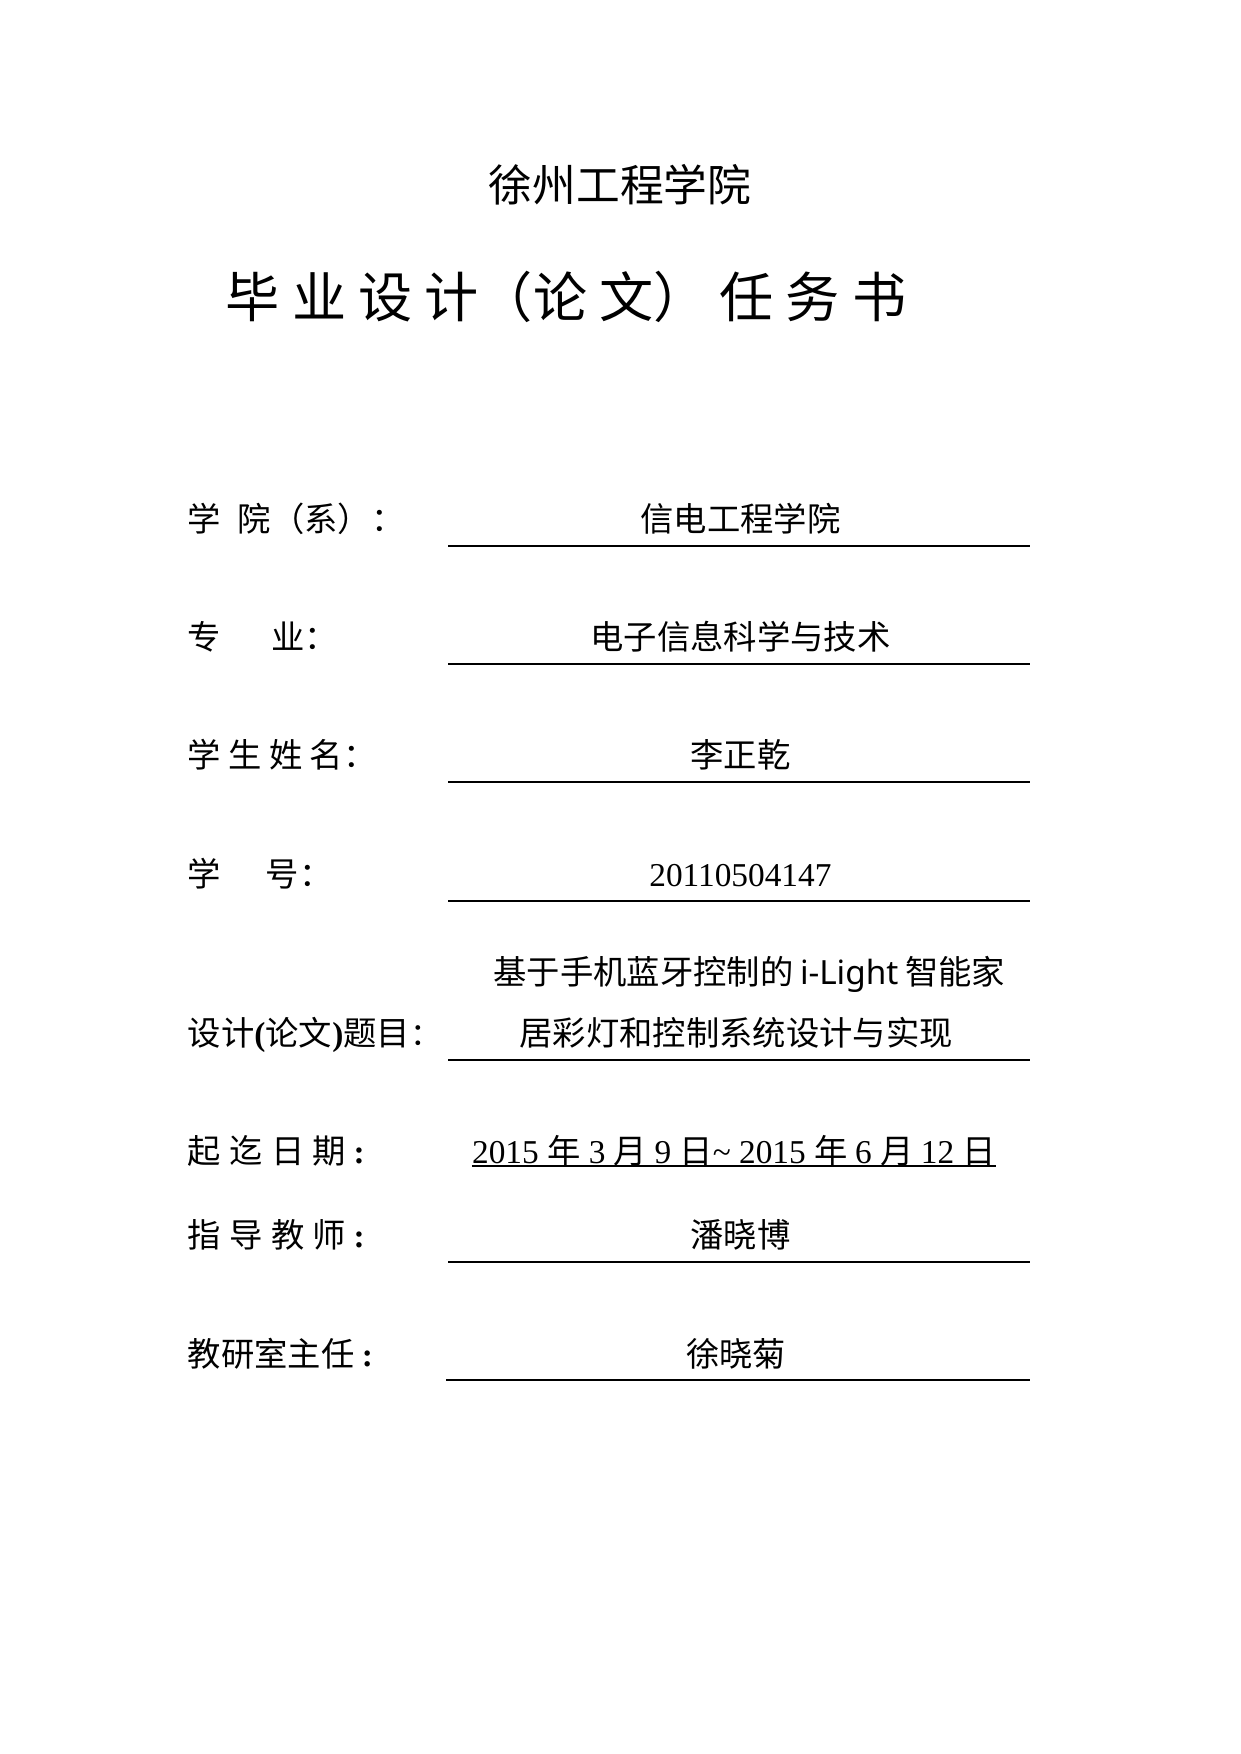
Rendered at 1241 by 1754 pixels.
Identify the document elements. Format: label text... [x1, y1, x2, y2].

text 设计(论文)题目： 居彩灯和控制系统设计与实现 [187, 1007, 1111, 1055]
text 教研室主任 : 徐晓菊 [187, 1327, 1111, 1376]
text 基于手机蓝牙控制的i-Light智能家 [187, 946, 1005, 994]
text 指 导 教 师 : 潘晓博 [187, 1209, 1111, 1257]
text 徐州工程学院 [187, 151, 1052, 214]
text 学 号： 20110504147 [187, 848, 1111, 896]
text 毕 业 设 计（论 文） 任 务 书 [226, 255, 1111, 333]
text 专 业： 电子信息科学与技术 [187, 611, 1111, 659]
text 学 院（系）： 信电工程学院 [187, 493, 1111, 541]
text 学 生 姓 名： 李正乾 [187, 729, 1111, 777]
text 起 迄 日 期 : 2015 年 3 月 9 日~ 2015 年 6 月 12 日 [187, 1124, 1111, 1173]
